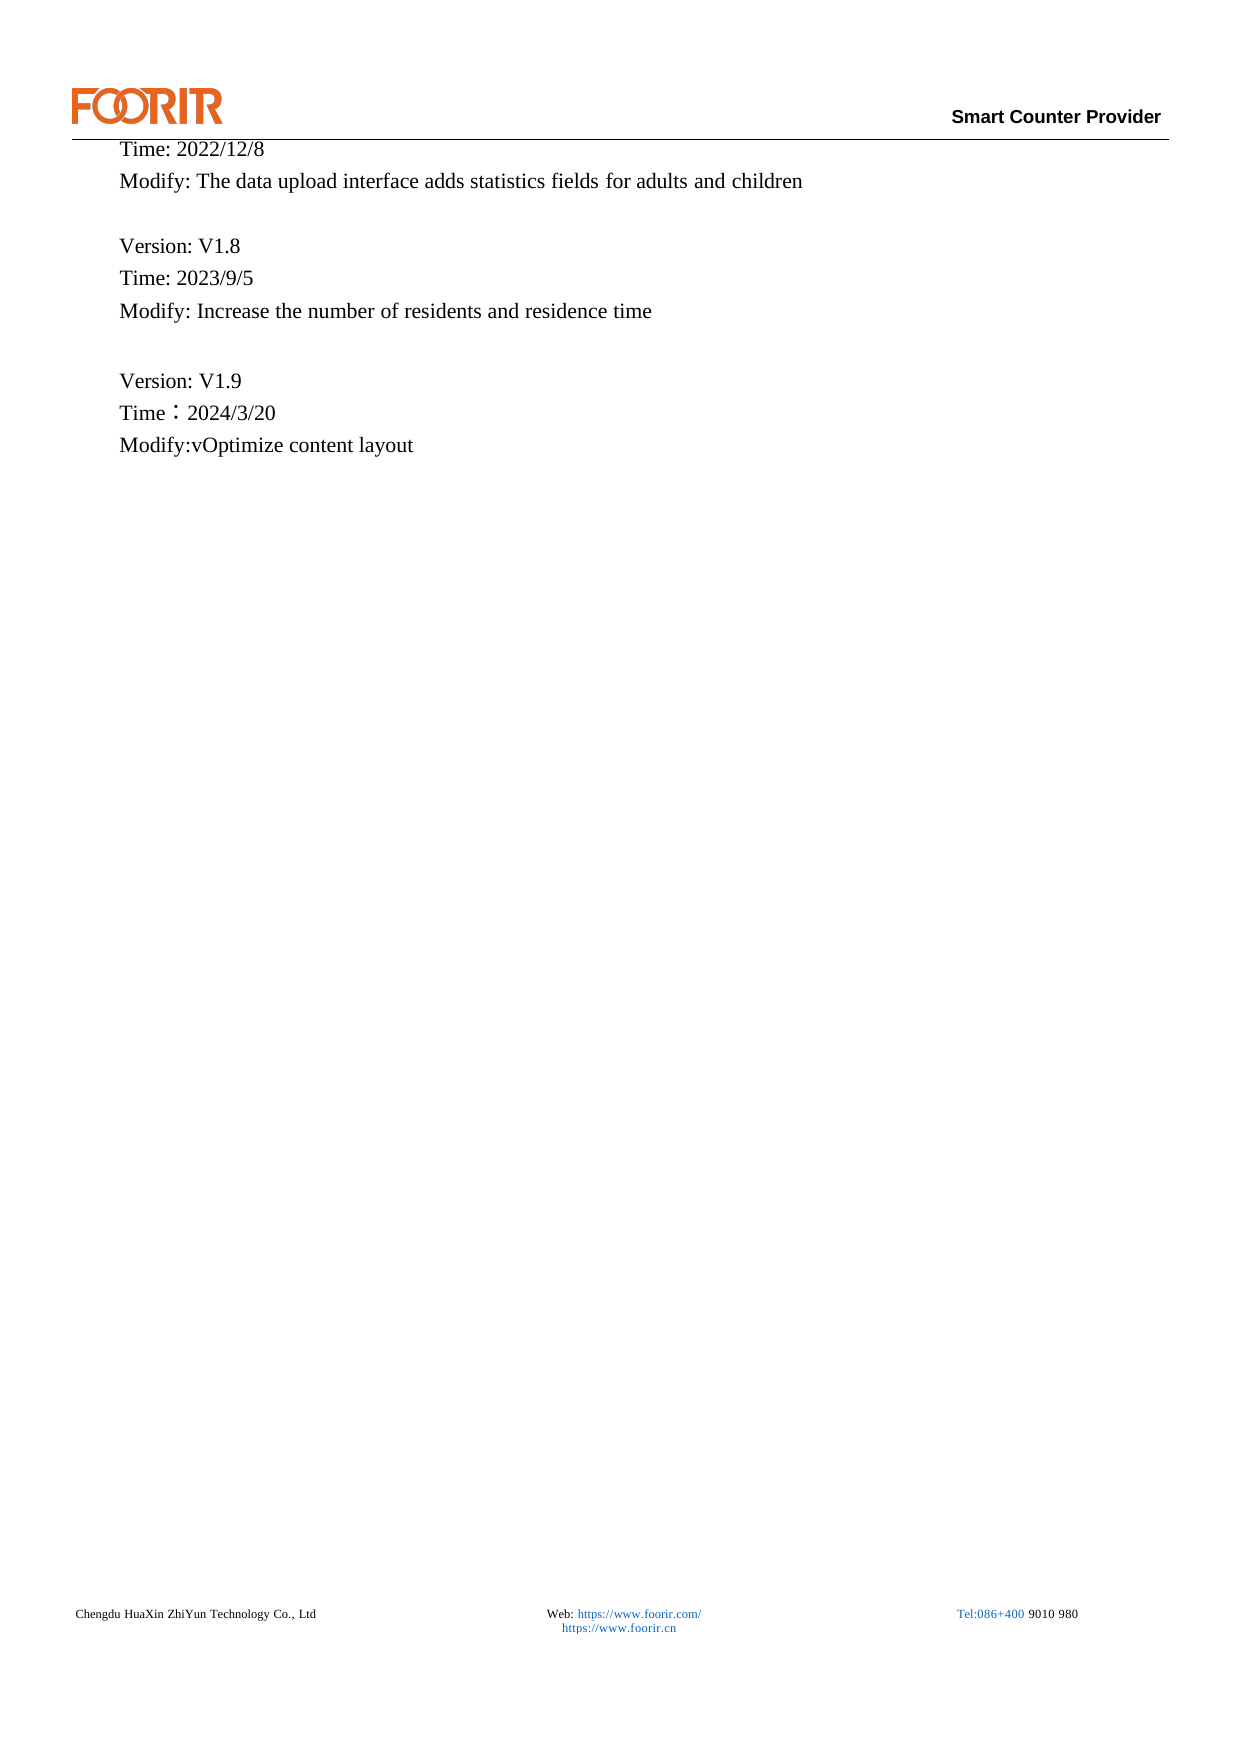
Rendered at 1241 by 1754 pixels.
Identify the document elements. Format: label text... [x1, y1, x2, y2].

picture [72, 88, 223, 124]
text Time: 2023/9/5 [119, 270, 1168, 290]
text Version: V1.8 [119, 238, 1168, 257]
text Modify:vOptimize content layout [119, 437, 1168, 457]
text Modify: The data upload interface adds statistics fields for adults and children [119, 173, 1168, 193]
text Time：2024/3/20 [119, 404, 1168, 424]
text Version: V1.9 [119, 372, 1168, 392]
text Modify: Increase the number of residents and residence time [119, 302, 1168, 322]
text Time: 2022/12/8 [119, 140, 1168, 160]
